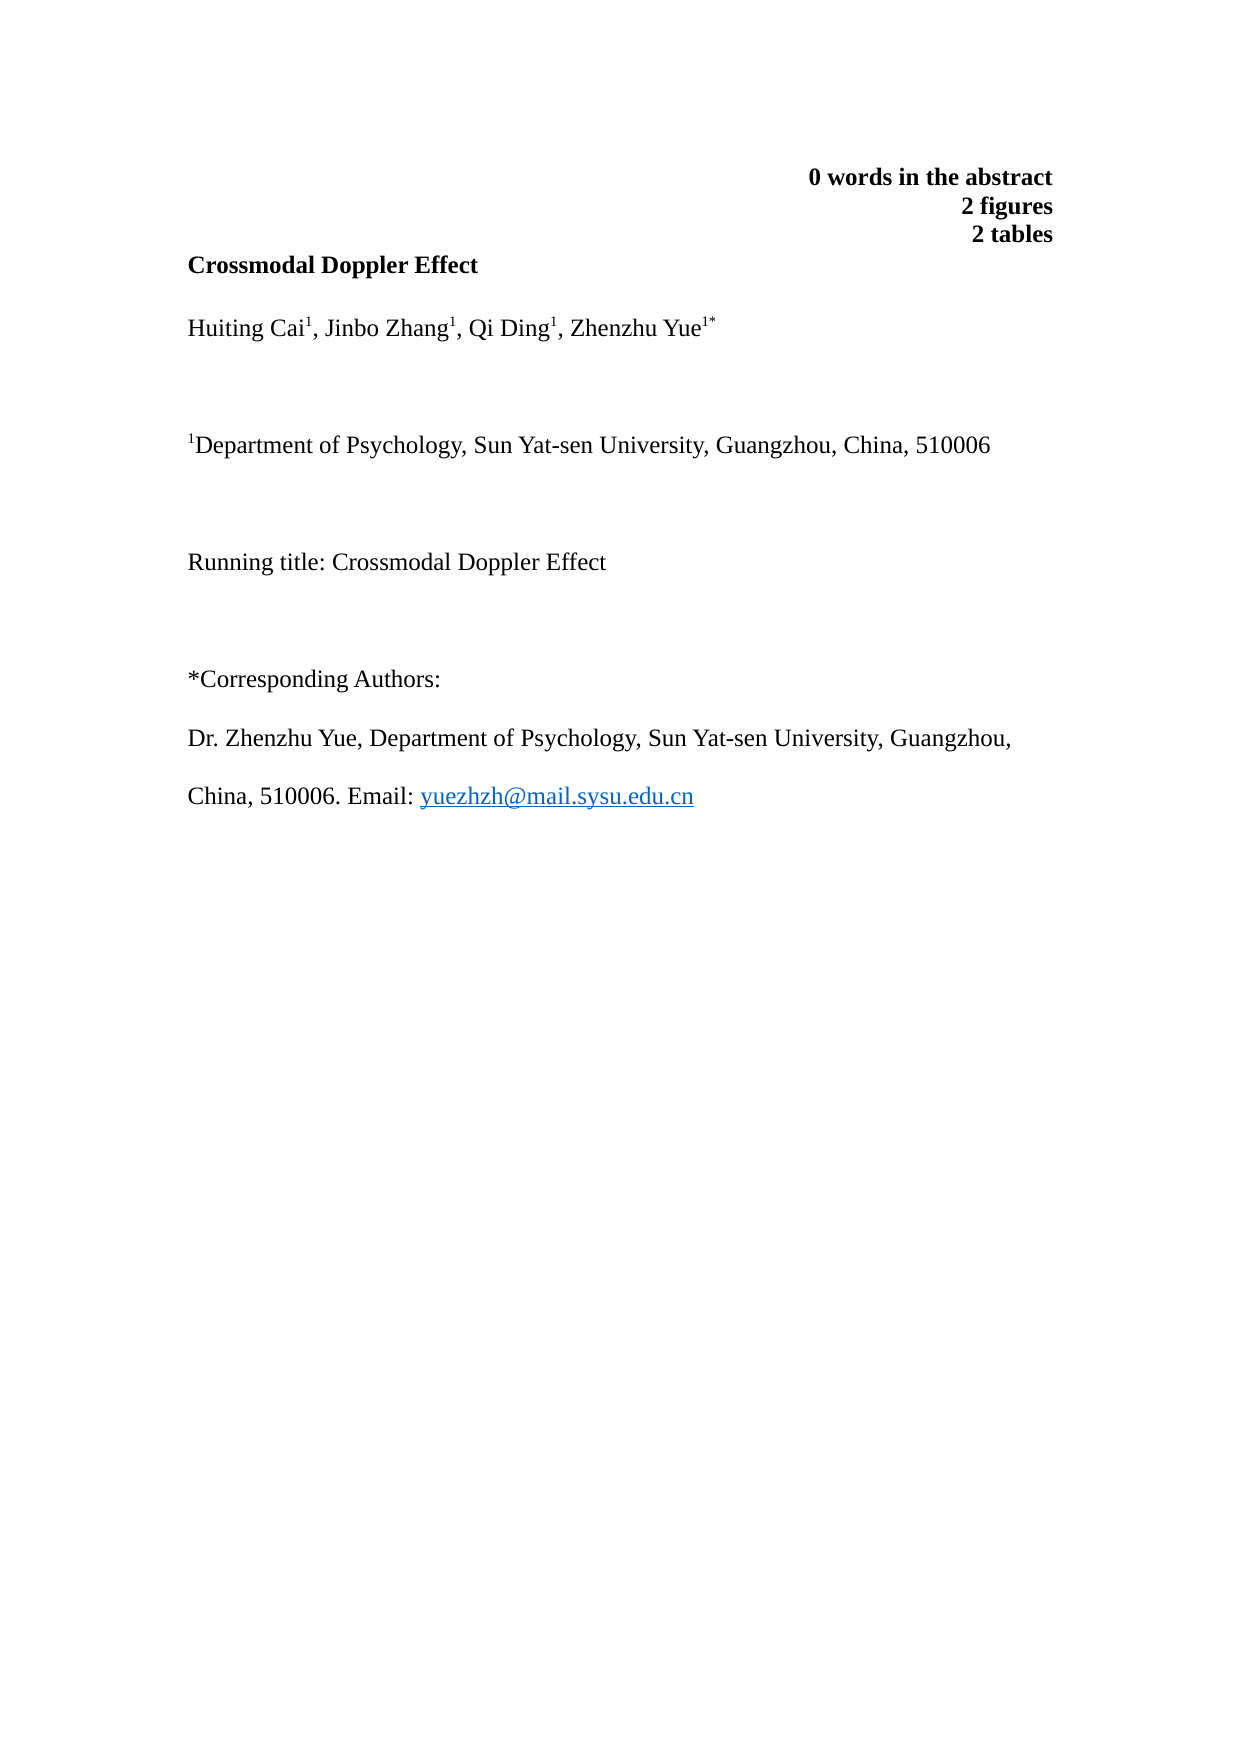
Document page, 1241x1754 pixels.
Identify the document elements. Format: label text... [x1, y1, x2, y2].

text 2 figures [187, 191, 1053, 219]
text 0 words in the abstract [187, 162, 1053, 191]
text *Corresponding Authors: [187, 662, 1053, 694]
text 2 tables [187, 219, 1053, 248]
text Crossmodal Doppler Effect [187, 248, 1053, 281]
text Running title: Crossmodal Doppler Effect [187, 547, 1053, 576]
text 1Department of Psychology, Sun Yat-sen University, Guangzhou, China, 510006 [187, 428, 1053, 461]
text Huiting Cai1, Jinbo Zhang1, Qi Ding1, Zhenzhu Yue1* [187, 313, 1053, 342]
text Dr. Zhenzhu Yue, Department of Psychology, Sun Yat-sen University, Guangzhou, China, 510006. Email: yuezhzh@mail.sysu.edu.cn [187, 723, 1053, 809]
